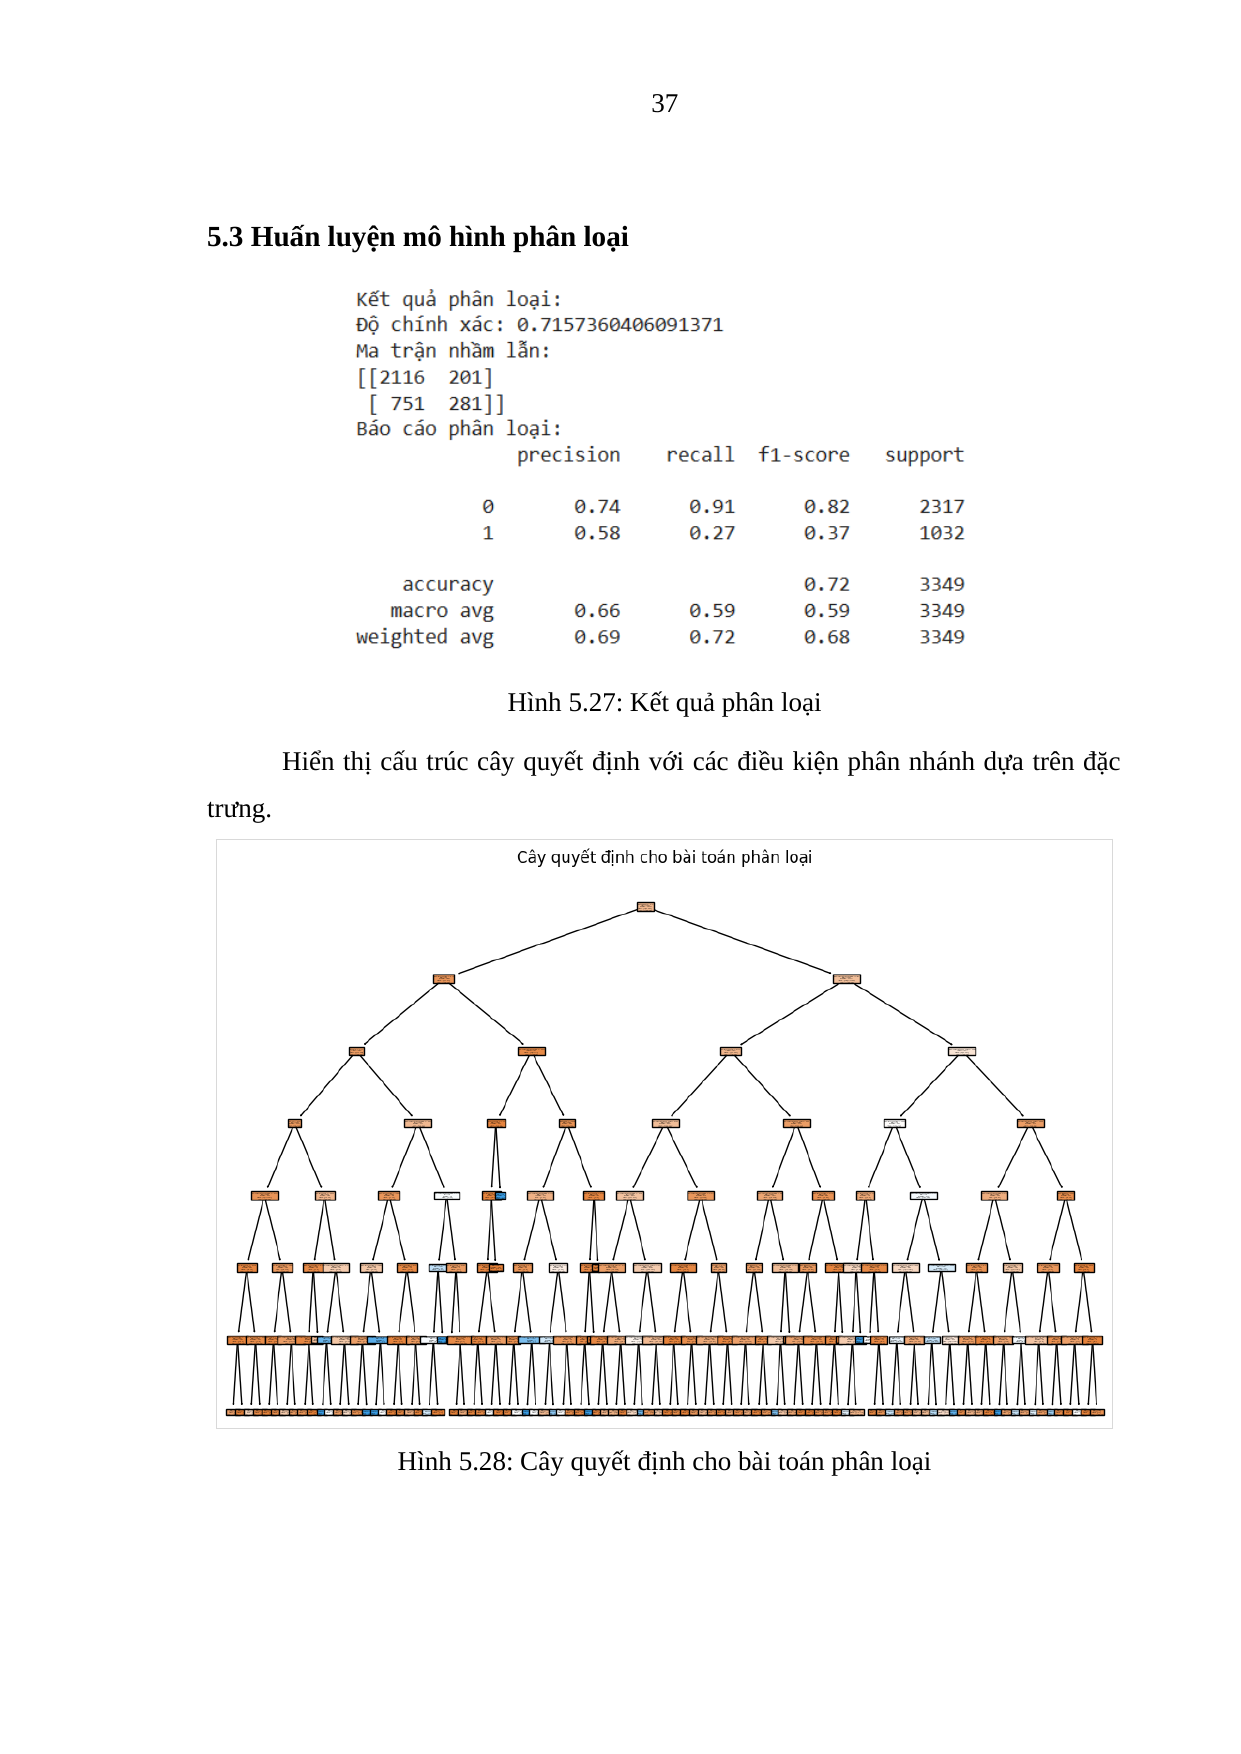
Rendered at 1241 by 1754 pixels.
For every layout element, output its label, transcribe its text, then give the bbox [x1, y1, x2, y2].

text Hiển thị cấu trúc cây quyết định với các điều kiện phân nhánh dựa trên đặc trưng. [207, 745, 1122, 823]
picture [217, 840, 1112, 1428]
picture [338, 282, 991, 671]
subtitle Huấn luyện mô hình phân loại [207, 219, 1122, 253]
